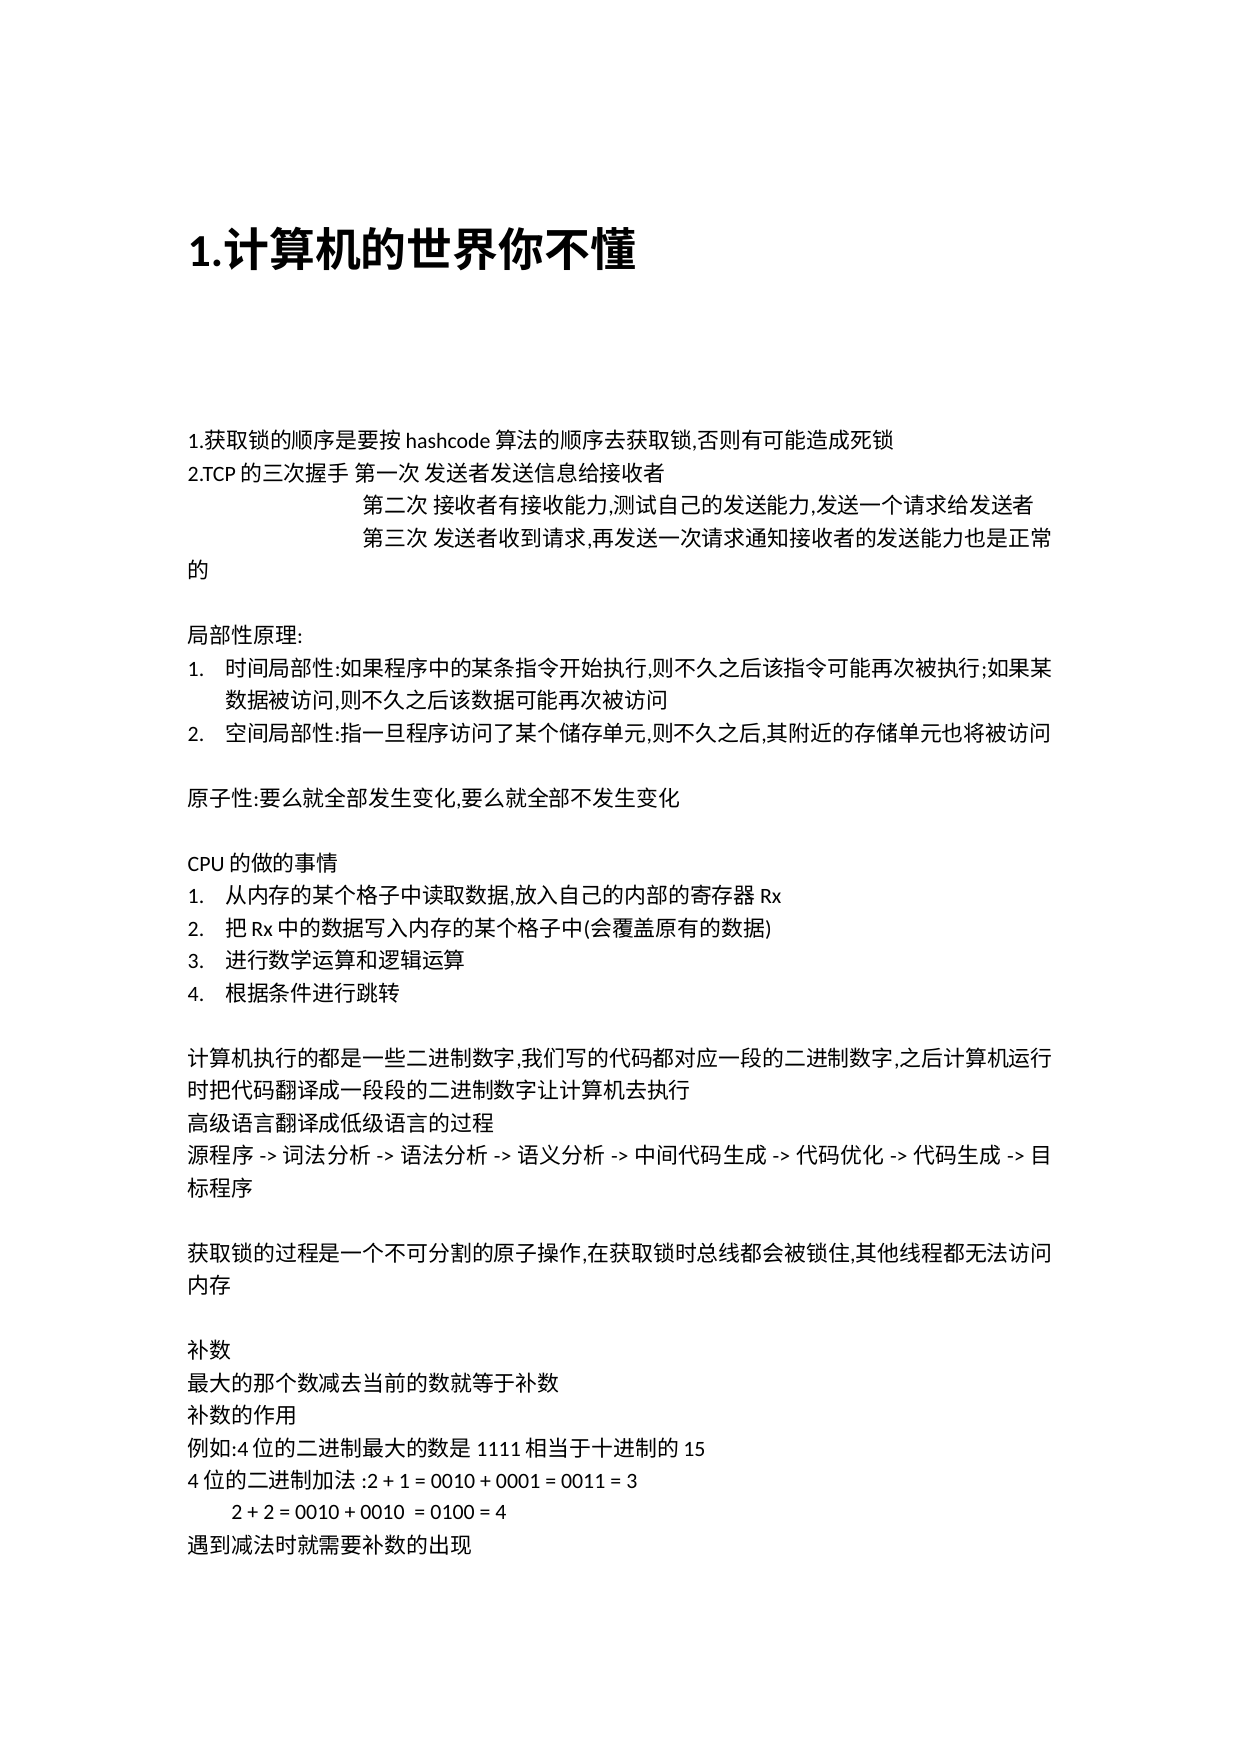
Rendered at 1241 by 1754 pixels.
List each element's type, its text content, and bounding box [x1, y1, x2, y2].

text 1.获取锁的顺序是要按hashcode算法的顺序去获取锁,否则有可能造成死锁 [187, 423, 1053, 455]
text 第二次 接收者有接收能力,测试自己的发送能力,发送一个请求给发送者 [187, 488, 1053, 520]
list 空间局部性:指一旦程序访问了某个储存单元,则不久之后,其附近的存储单元也将被访问 [187, 715, 1053, 748]
text 补数 [187, 1333, 1053, 1365]
subtitle 1.计算机的世界你不懂 [187, 197, 1053, 295]
text 例如:4位的二进制最大的数是 1111 相当于十进制的15 [187, 1430, 1053, 1463]
list 根据条件进行跳转 [187, 975, 1053, 1008]
text 2 + 2 = 0010 + 0010 = 0100 = 4 [187, 1495, 1053, 1528]
text 第三次 发送者收到请求,再发送一次请求通知接收者的发送能力也是正常的 [187, 520, 1053, 585]
list 把Rx中的数据写入内存的某个格子中(会覆盖原有的数据) [187, 910, 1053, 943]
text 4位的二进制加法 :2 + 1 = 0010 + 0001 = 0011 = 3 [187, 1463, 1053, 1495]
text 最大的那个数减去当前的数就等于补数 [187, 1365, 1053, 1398]
text CPU的做的事情 [187, 845, 1053, 878]
text 计算机执行的都是一些二进制数字,我们写的代码都对应一段的二进制数字,之后计算机运行时把代码翻译成一段段的二进制数字让计算机去执行 [187, 1040, 1053, 1105]
text 局部性原理: [187, 618, 1053, 650]
text 原子性:要么就全部发生变化,要么就全部不发生变化 [187, 780, 1053, 813]
text 遇到减法时就需要补数的出现 [187, 1528, 1053, 1560]
text 获取锁的过程是一个不可分割的原子操作,在获取锁时总线都会被锁住,其他线程都无法访问内存 [187, 1235, 1053, 1300]
list 时间局部性:如果程序中的某条指令开始执行,则不久之后该指令可能再次被执行;如果某数据被访问,则不久之后该数据可能再次被访问 [187, 650, 1053, 715]
text 源程序 -> 词法分析 -> 语法分析 -> 语义分析 -> 中间代码生成 -> 代码优化 -> 代码生成 -> 目标程序 [187, 1138, 1053, 1203]
text 2.TCP的三次握手 第一次 发送者发送信息给接收者 [187, 455, 1053, 488]
text 补数的作用 [187, 1398, 1053, 1430]
text 高级语言翻译成低级语言的过程 [187, 1105, 1053, 1138]
list 进行数学运算和逻辑运算 [187, 943, 1053, 975]
list 从内存的某个格子中读取数据,放入自己的内部的寄存器Rx [187, 878, 1053, 910]
